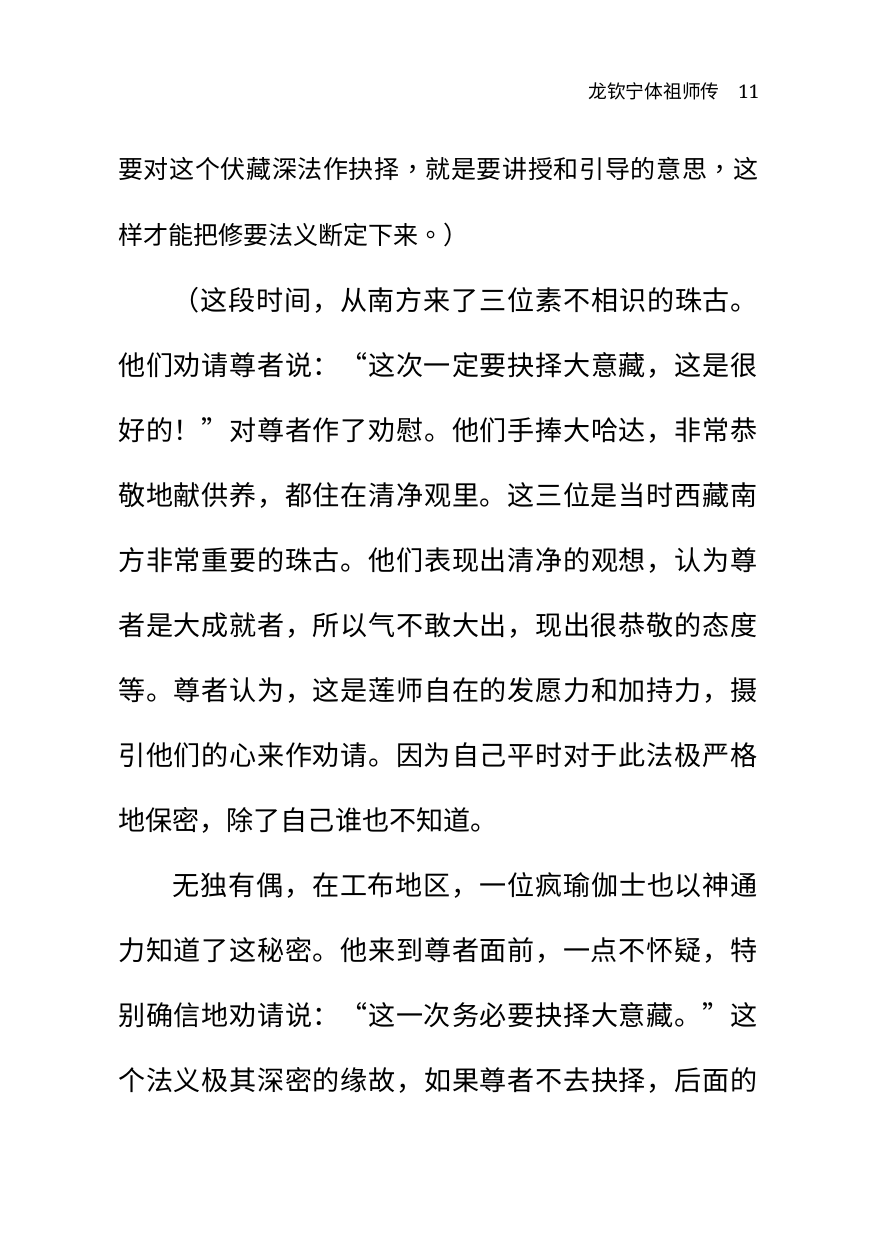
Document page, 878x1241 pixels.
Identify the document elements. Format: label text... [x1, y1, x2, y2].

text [118, 136, 759, 266]
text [118, 851, 759, 1111]
text （这段时间，从南方来了三位素不相识的珠古。他们劝请尊者说：“这次一定要抉择大意藏，这是很好的！”对尊者作了劝慰。他们手捧大哈达，非常恭敬地献供养，都住在清净观里。这三位是当时西藏南方非常重要的珠古。他们表现出清净的观想，认为尊者是大成就者，所以气不敢大出，现出很恭敬的态度等。尊者认为，这是莲师自在的发愿力和加持力，摄引他们的心来作劝请。因为自己平时对于此法极严格地保密，除了自己谁也不知道。 [118, 266, 759, 851]
